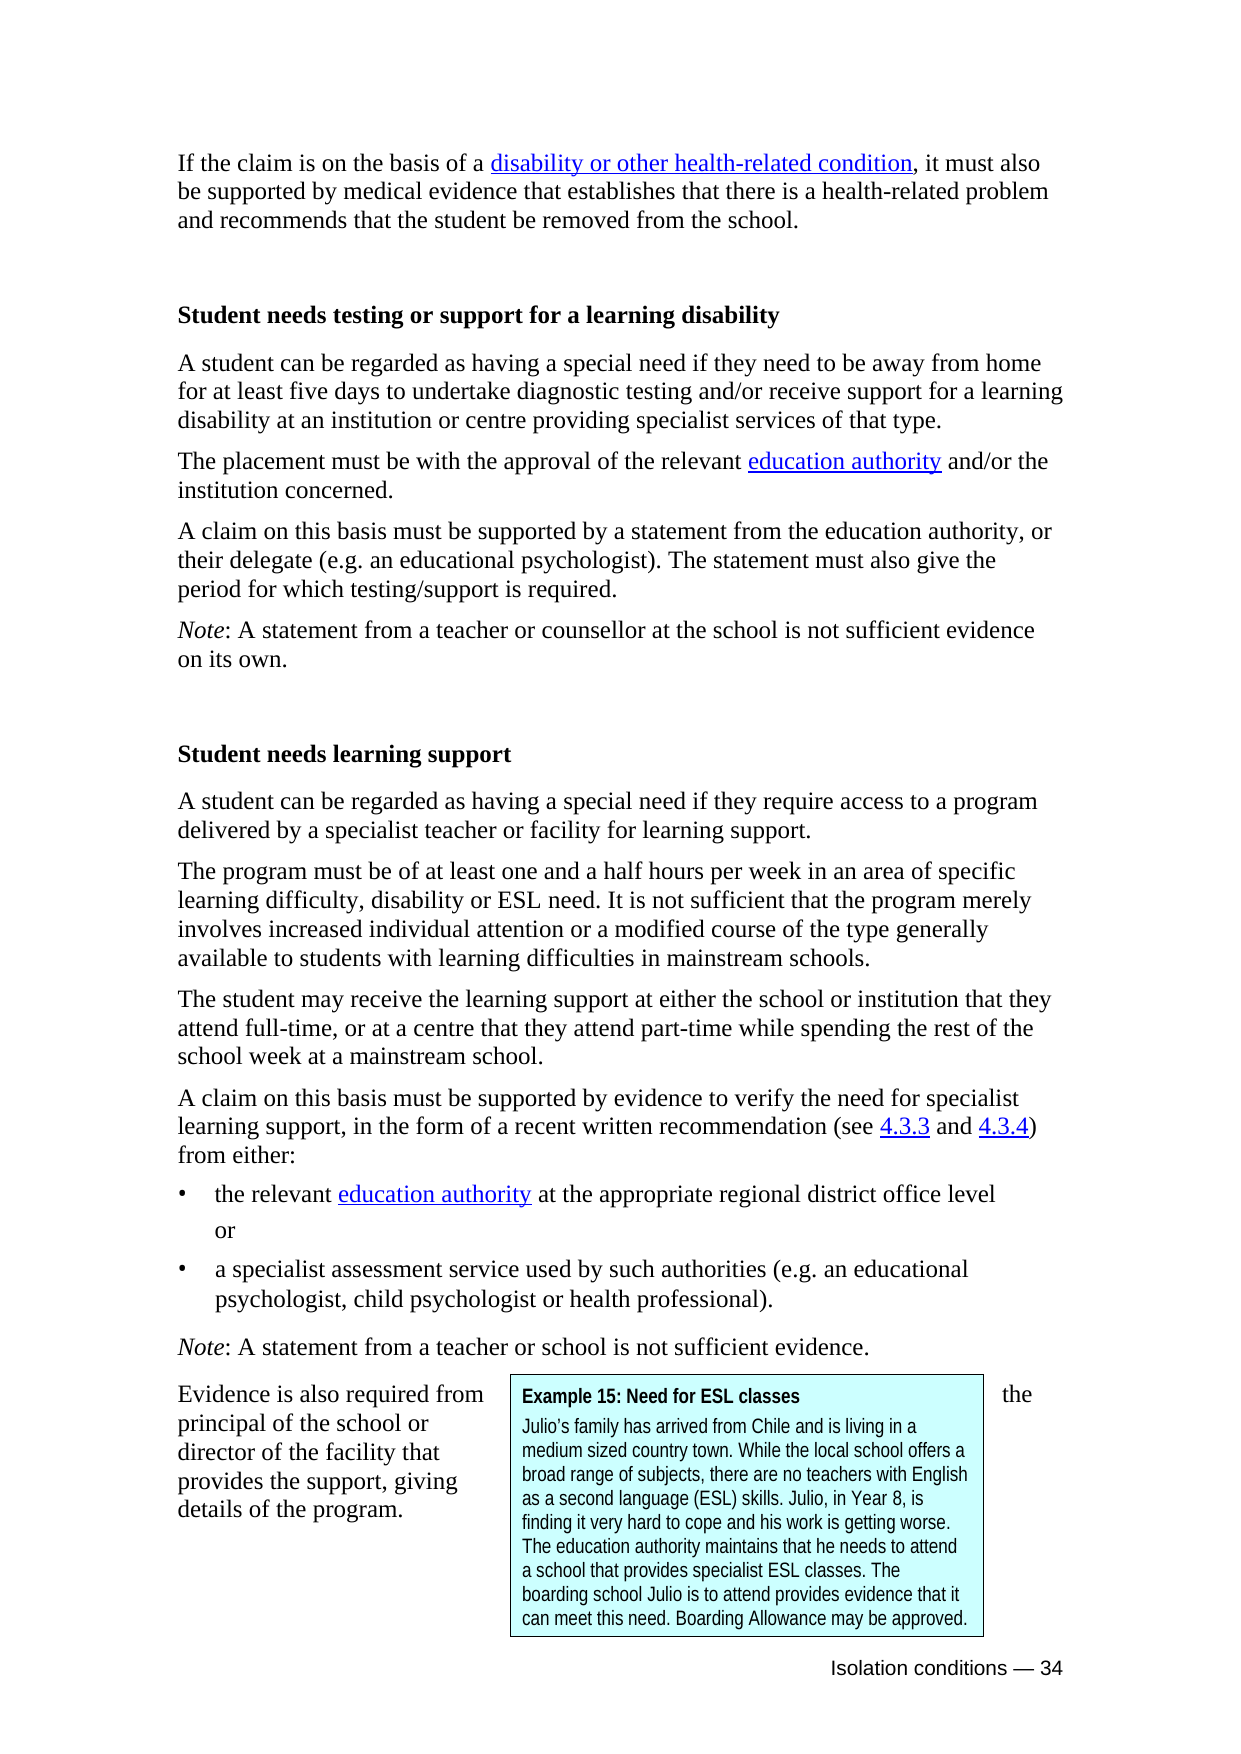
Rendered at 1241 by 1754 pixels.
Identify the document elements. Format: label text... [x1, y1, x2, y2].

text or [214, 1216, 1063, 1244]
text A claim on this basis must be supported by evidence to verify the need for specialist learning support, in the form of a recent written recommendation (see 4.3.3 and 4.3.4) from either: [177, 1083, 1063, 1169]
text The program must be of at least one and a half hours per week in an area of specific learning difficulty, disability or ESL need. It is not sufficient that the program merely involves increased individual attention or a modified course of the type generally available to students with learning difficulties in mainstream schools. [177, 856, 1063, 971]
text Evidence is also required from the principal of the school or director of the facility that provides the support, giving details of the program. [984, 1379, 1063, 1523]
text Note: A statement from a teacher or counsellor at the school is not sufficient evidence on its own. [177, 615, 1063, 673]
subtitle Student needs testing or support for a learning disability [177, 300, 1063, 329]
text A claim on this basis must be supported by a statement from the education authority, or their delegate (e.g. an educational psychologist). The statement must also give the period for which testing/support is required. [177, 516, 1063, 603]
text the relevant education authority at the appropriate regional district office level [177, 1175, 1063, 1209]
text If the claim is on the basis of a disability or other health-related condition, it must also be supported by medical evidence that establishes that there is a health-related problem and recommends that the student be removed from the school. [177, 148, 1063, 234]
text The placement must be with the approval of the relevant education authority and/or the institution concerned. [177, 446, 1063, 504]
text A student can be regarded as having a special need if they need to be away from home for at least five days to undertake diagnostic testing and/or receive support for a learning disability at an institution or centre providing specialist services of that type. [177, 348, 1063, 434]
text a specialist assessment service used by such authorities (e.g. an educational psychologist, child psychologist or health professional). [177, 1251, 1063, 1313]
table_header Example 15: Need for ESL classes Julio’s family has arrived from and is living in a medium sized country town. While the local school offers a broad range of subjects, there are no teachers with English as a second language (ESL) skills. Julio, in Year 8, is finding it very hard to cope and his work is getting worse. The education authority maintains that he needs to attend a school that provides specialist ESL classes. The boarding school Julio is to attend provides evidence that it can meet this need. Boarding Allowance may be approved. [511, 1375, 983, 1636]
text Evidence is also required from the principal of the school or director of the facility that provides the support, giving details of the program. [177, 1379, 510, 1523]
text A student can be regarded as having a special need if they require access to a program delivered by a specialist teacher or facility for learning support. [177, 786, 1063, 844]
text Note: A statement from a teacher or school is not sufficient evidence. [177, 1332, 1063, 1361]
text The student may receive the learning support at either the school or institution that they attend full-time, or at a centre that they attend part-time while spending the rest of the school week at a mainstream school. [177, 984, 1063, 1070]
subtitle Student needs learning support [177, 739, 1063, 768]
